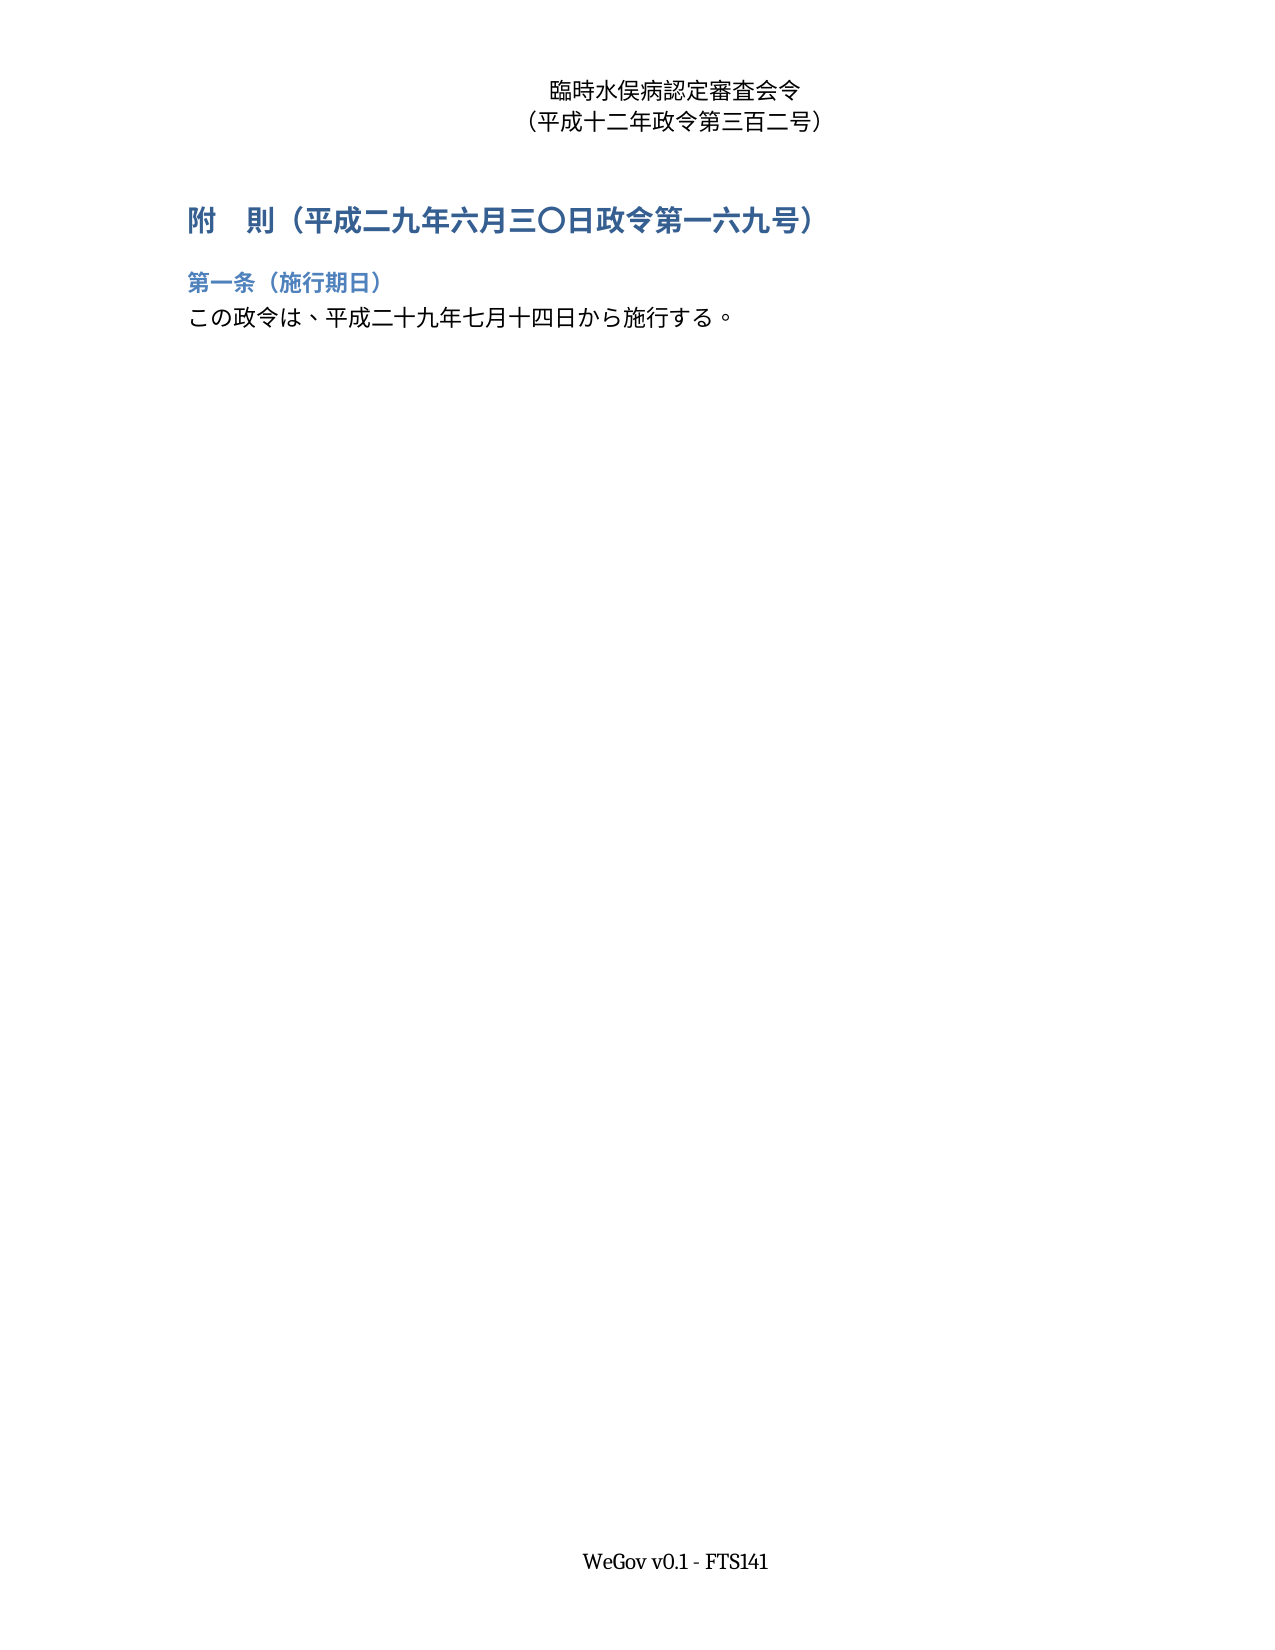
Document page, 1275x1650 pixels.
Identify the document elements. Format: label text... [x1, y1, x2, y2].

subtitle 附 則（平成二九年六月三〇日政令第一六九号） [187, 200, 1087, 240]
subtitle 第一条（施行期日） [187, 266, 1087, 298]
text この政令は、平成二十九年七月十四日から施行する。 [187, 302, 1087, 334]
